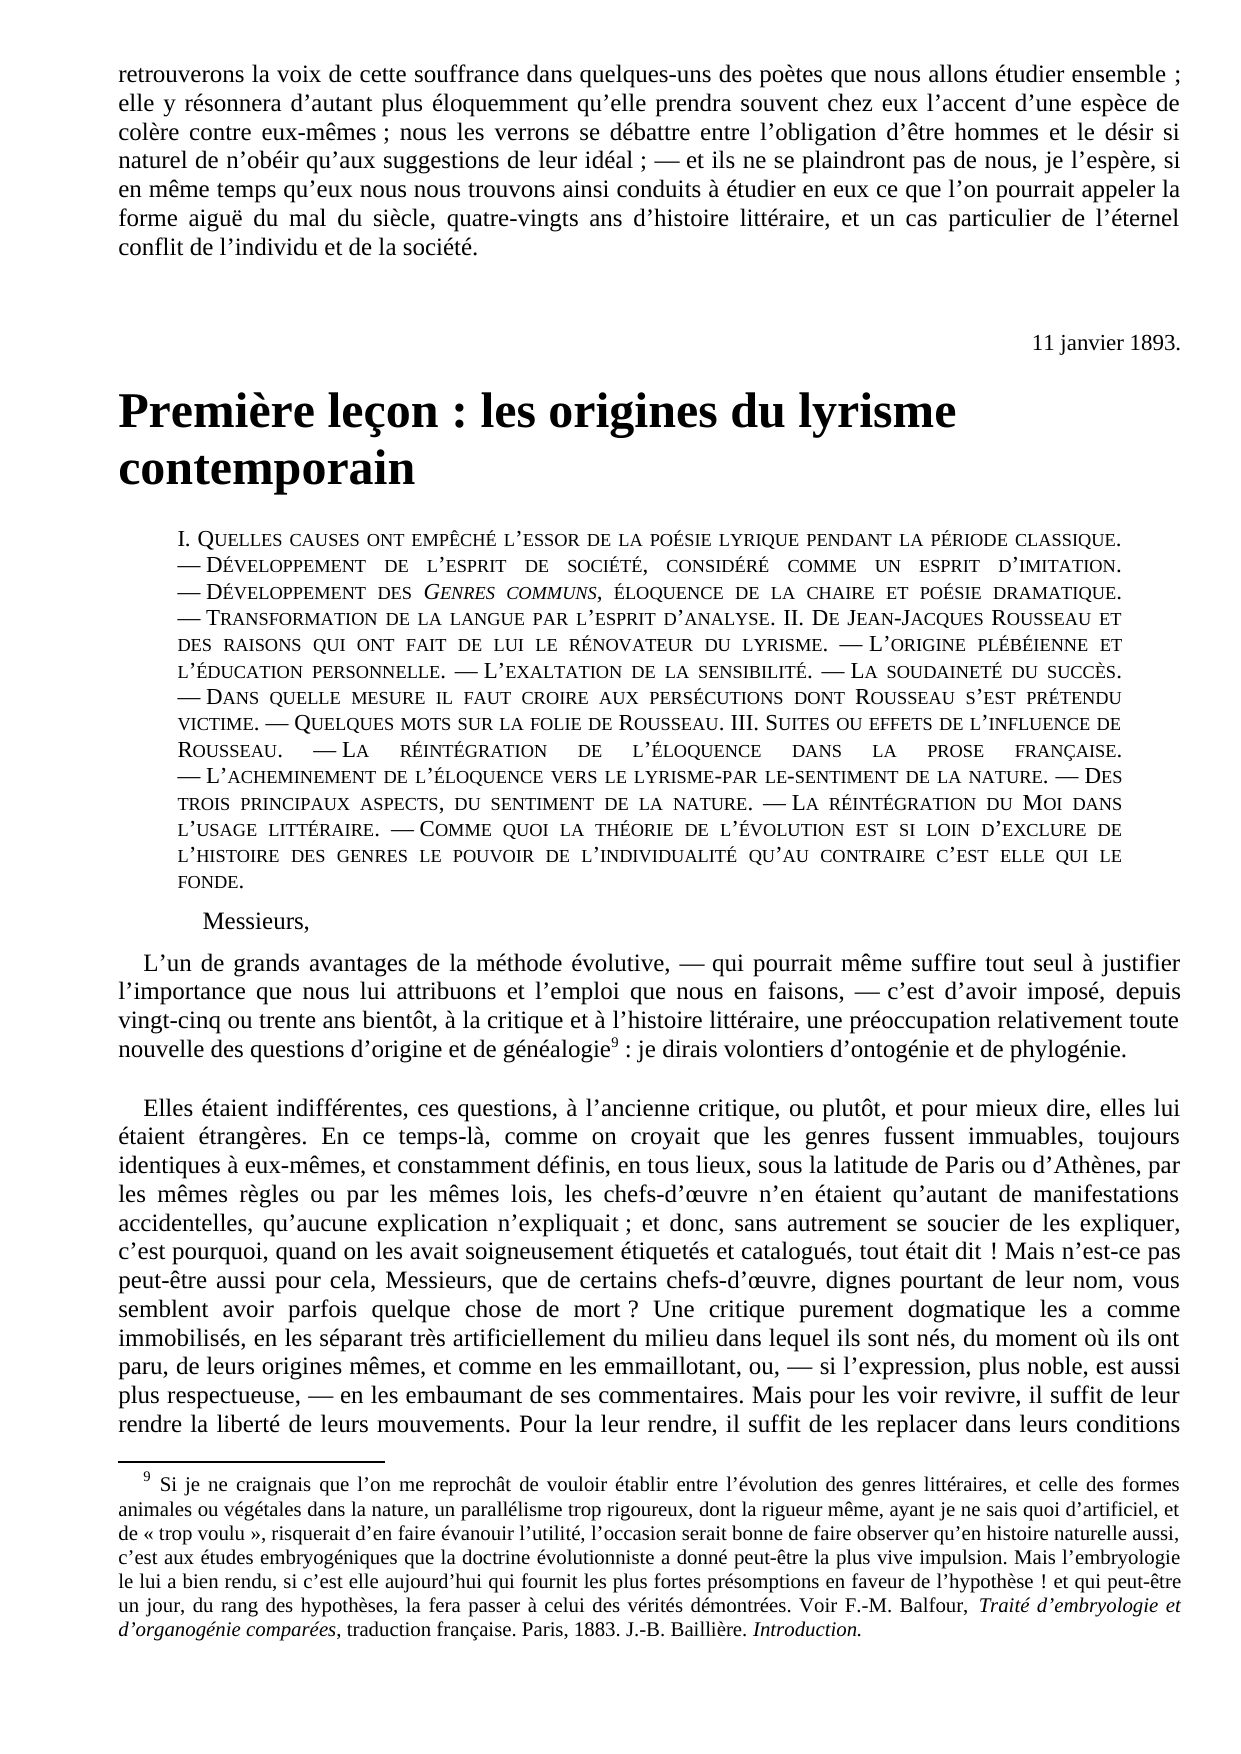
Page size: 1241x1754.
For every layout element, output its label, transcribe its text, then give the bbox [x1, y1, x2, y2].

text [118, 1093, 1181, 1438]
text 11 janvier 1893. [118, 329, 1181, 356]
text I. Quelles causes ont empêché l’essor de la poésie lyrique pendant la période classique. — Développement de l’esprit de société, considéré comme un esprit d’imitation. — Développement des Genres communs, éloquence de la chaire et poésie dramatique. — Transformation de la langue par l’esprit d’analyse. II. De Jean-Jacques Rousseau et des raisons qui ont fait de lui le rénovateur du lyrisme. — L’origine plébéienne et l’éducation personnelle. — L’exaltation de la sensibilité. — La soudaineté du succès. — Dans quelle mesure il faut croire aux persécutions dont Rousseau s’est prétendu victime. — Quelques mots sur la folie de Rousseau. III. Suites ou effets de l’influence de Rousseau. — La réintégration de l’éloquence dans la prose française. — L’acheminement de l’éloquence vers le lyrisme-par le-sentiment de la nature. — Des trois principaux aspects, du sentiment de la nature. — La réintégration du Moi dans l’usage littéraire. — Comme quoi la théorie de l’évolution est si loin d’exclure de l’histoire des genres le pouvoir de l’individualité qu’au contraire c’est elle qui le fonde. [177, 525, 1122, 894]
text Messieurs, [177, 906, 1181, 935]
text L’un de grands avantages de la méthode évolutive, — qui pourrait même suffire tout seul à justifier l’importance que nous lui attribuons et l’emploi que nous en faisons, — c’est d’avoir imposé, depuis vingt-cinq ou trente ans bientôt, à la critique et à l’histoire littéraire, une préoccupation relativement toute nouvelle des questions d’origine et de généalogie : je dirais volontiers d’ontogénie et de phylogénie. [118, 948, 1181, 1063]
subtitle Première leçon : les origines du lyrisme contemporain [118, 381, 1181, 496]
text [118, 59, 1181, 260]
